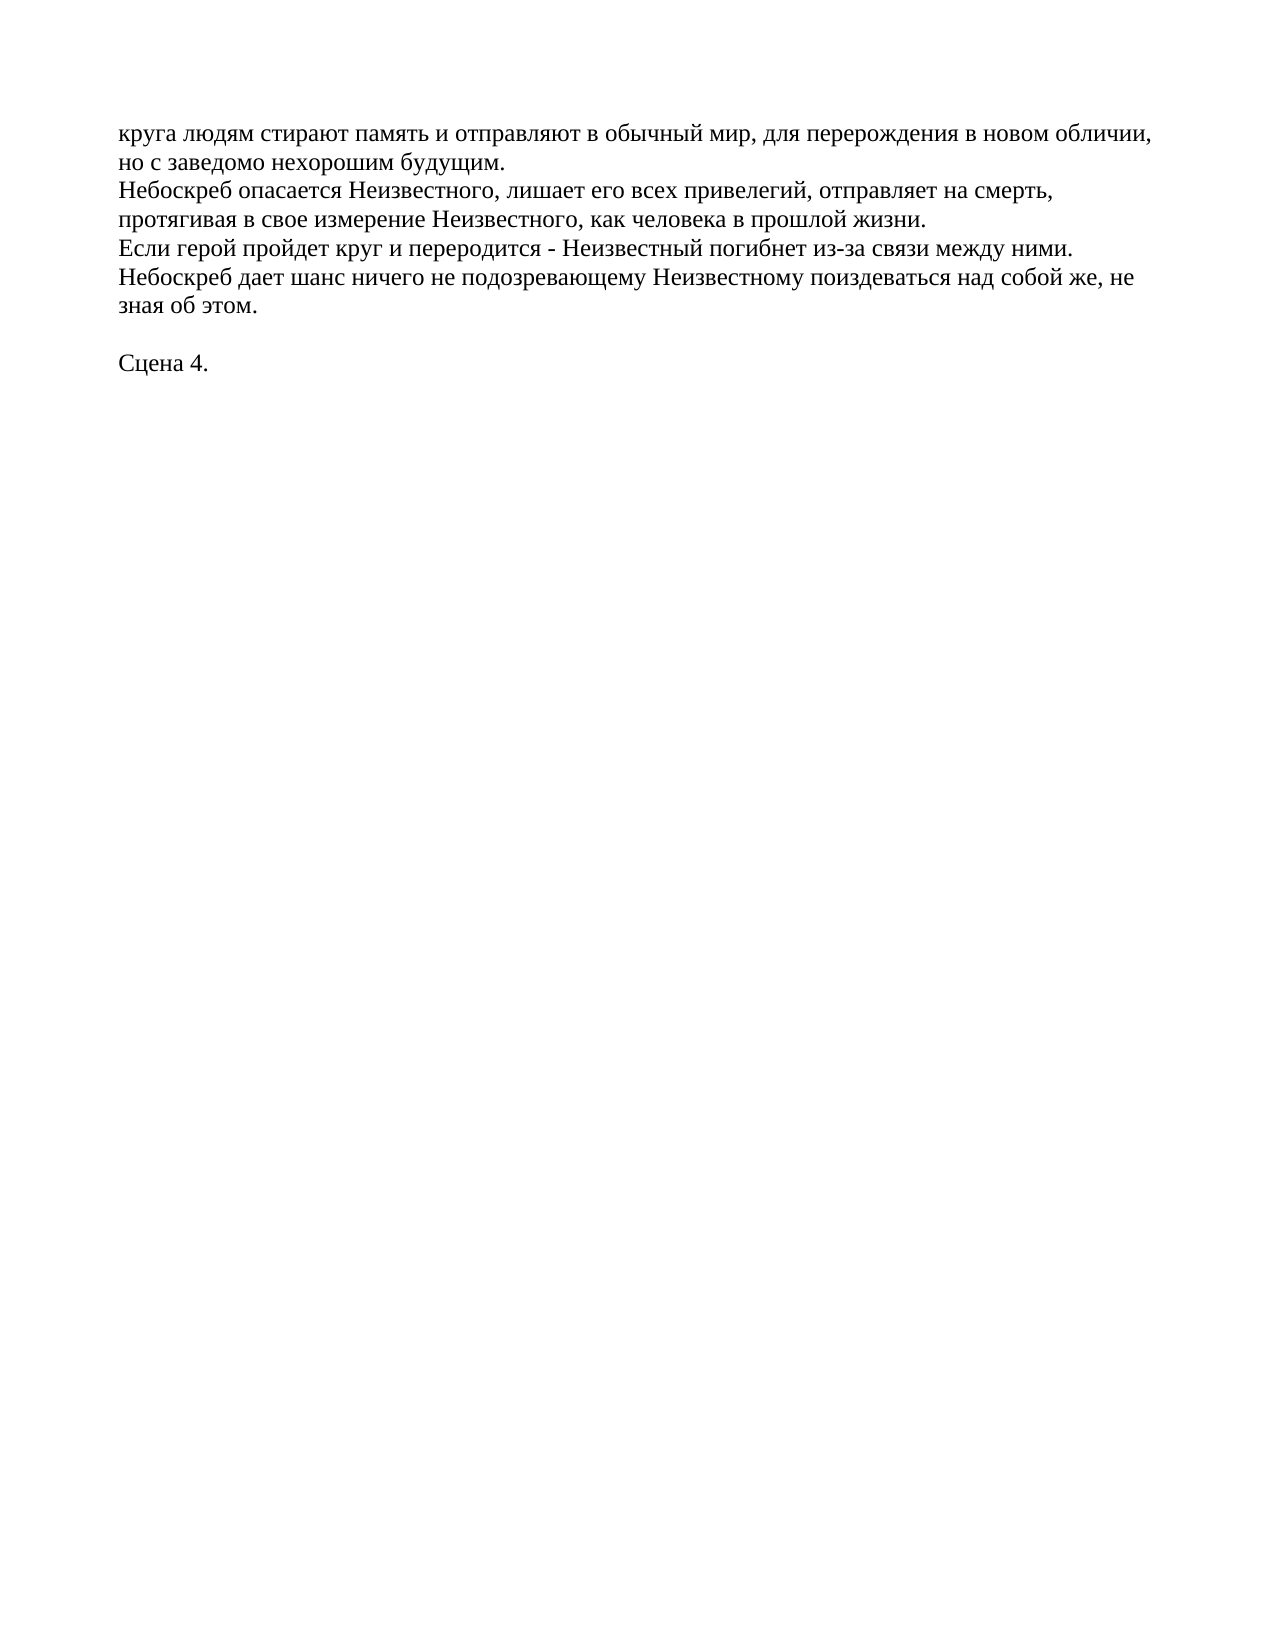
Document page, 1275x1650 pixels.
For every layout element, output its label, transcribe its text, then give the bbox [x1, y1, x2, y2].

text Небоскреб дает шанс ничего не подозревающему Неизвестному поиздеваться над собой же, не зная об этом. [118, 262, 1157, 348]
text Сцена 4. [118, 348, 1157, 377]
text Если герой пройдет круг и переродится - Неизвестный погибнет из-за связи между ними. [118, 233, 1157, 262]
text Небоскреб опасается Неизвестного, лишает его всех привелегий, отправляет на смерть, протягивая в свое измерение Неизвестного, как человека в прошлой жизни. [118, 176, 1157, 233]
